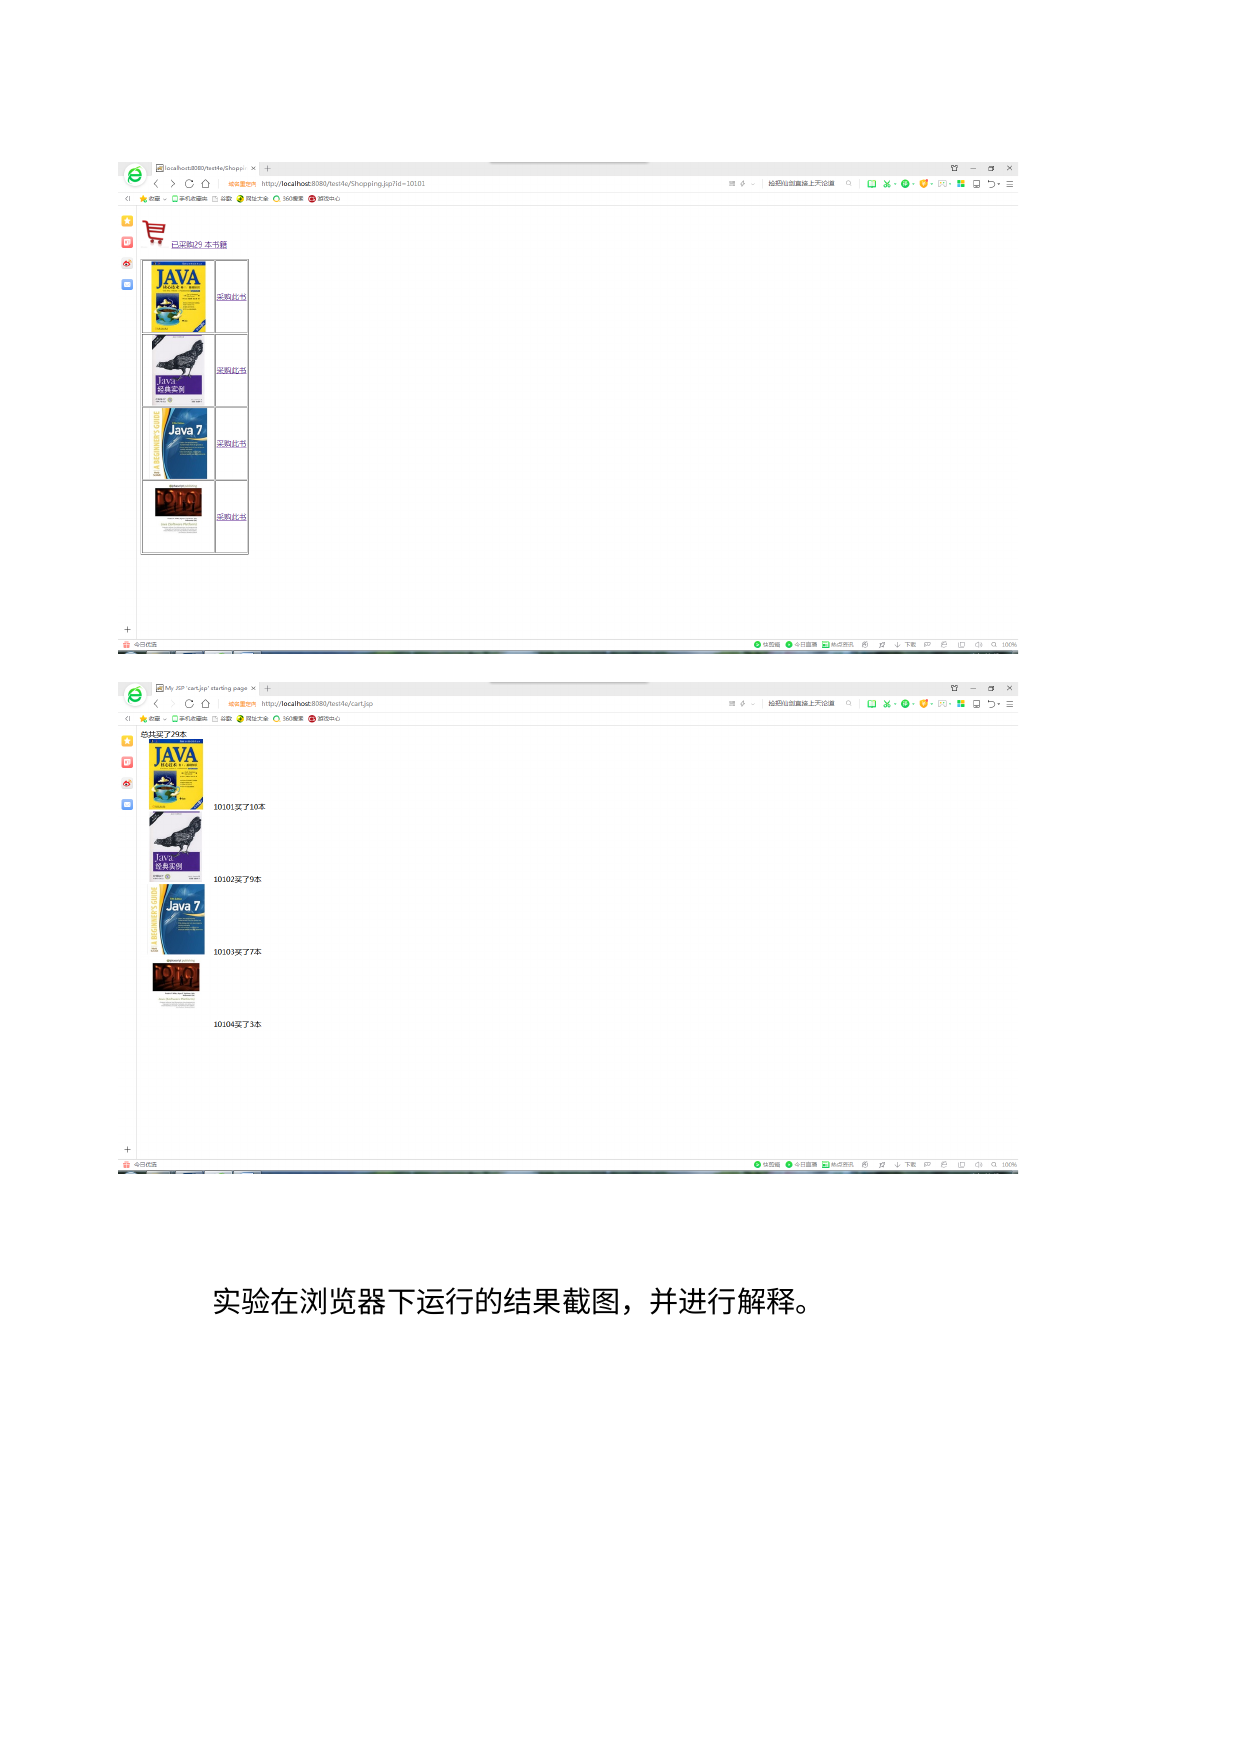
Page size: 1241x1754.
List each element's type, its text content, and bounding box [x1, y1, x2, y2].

picture [118, 162, 1019, 654]
picture [118, 682, 1019, 1174]
list 实验在浏览器下运行的结果截图，并进行解释。 [212, 1267, 1093, 1332]
